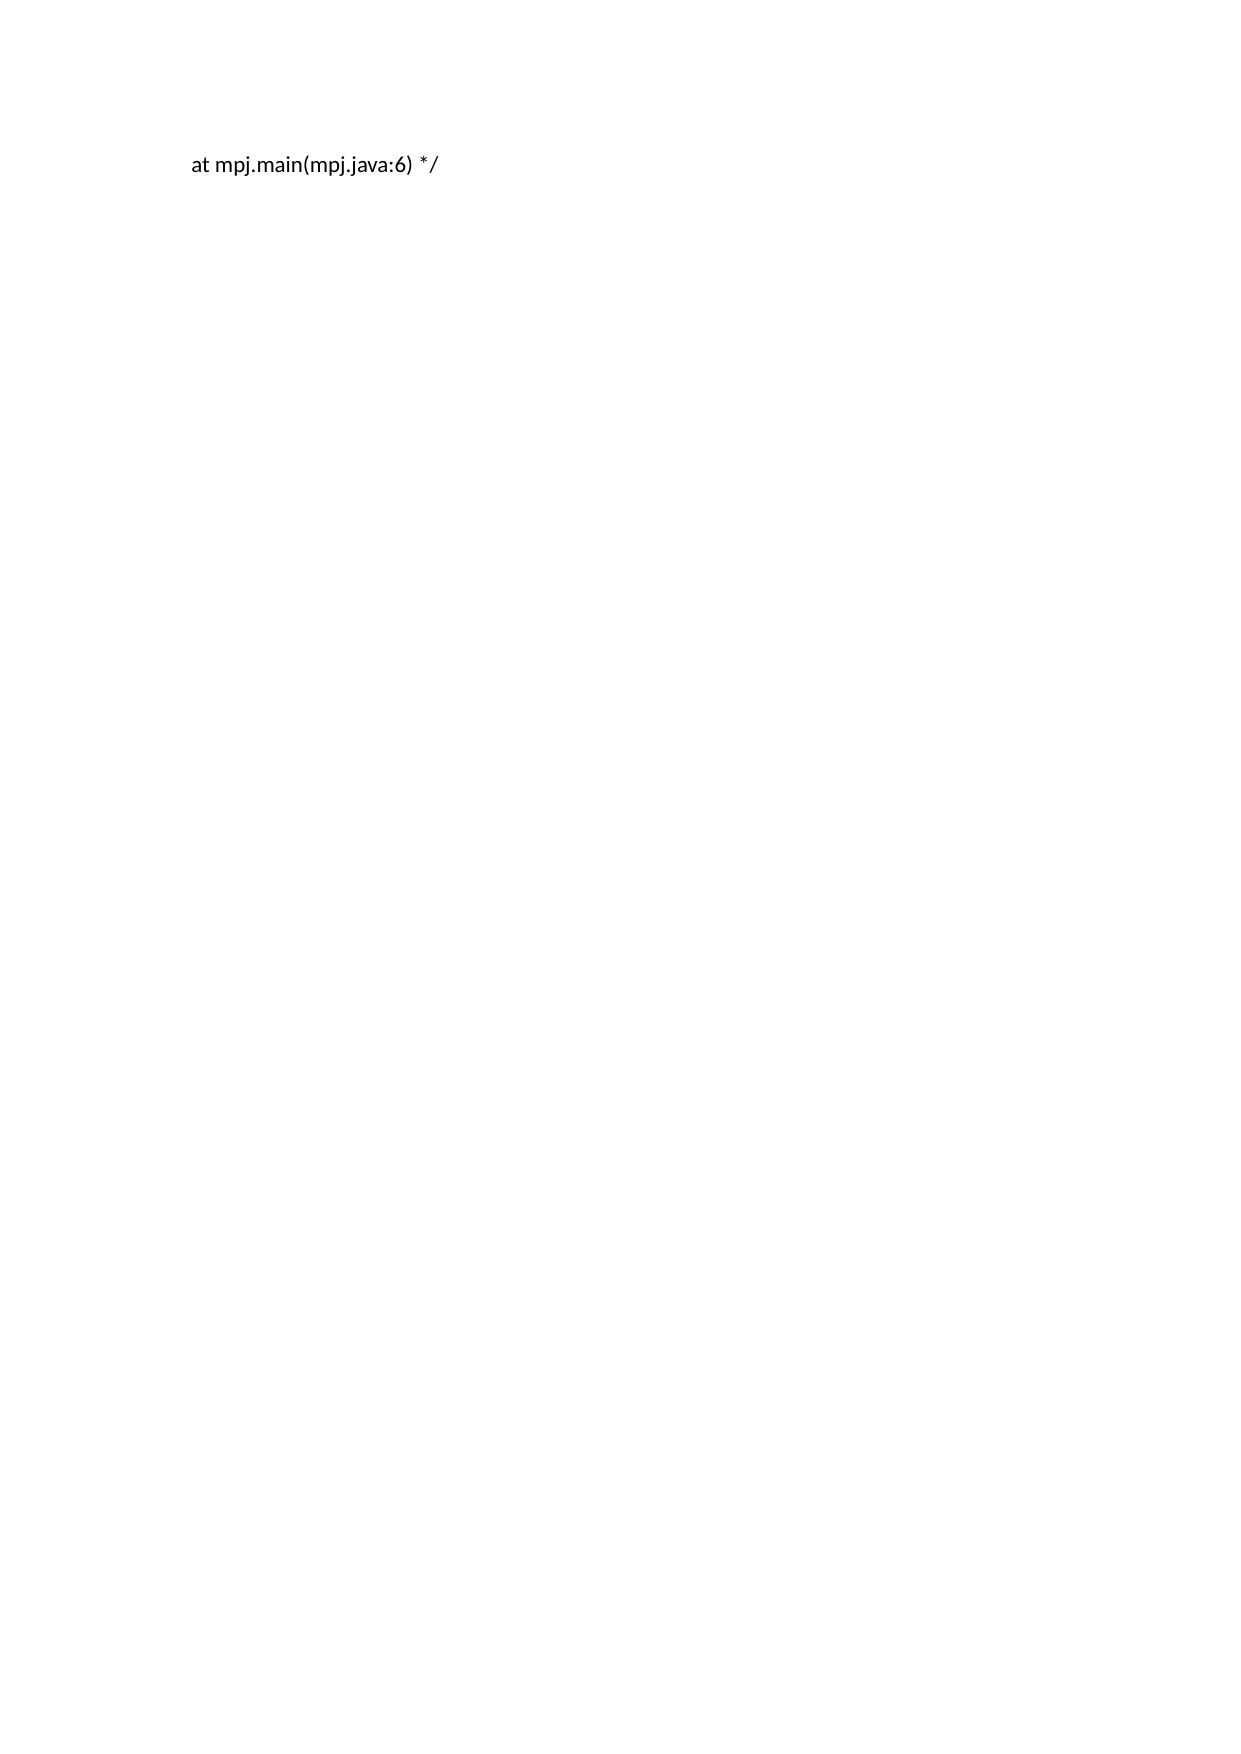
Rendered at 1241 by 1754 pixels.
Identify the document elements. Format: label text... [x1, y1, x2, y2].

text at mpj.main(mpj.java:6) */ [150, 150, 1090, 178]
